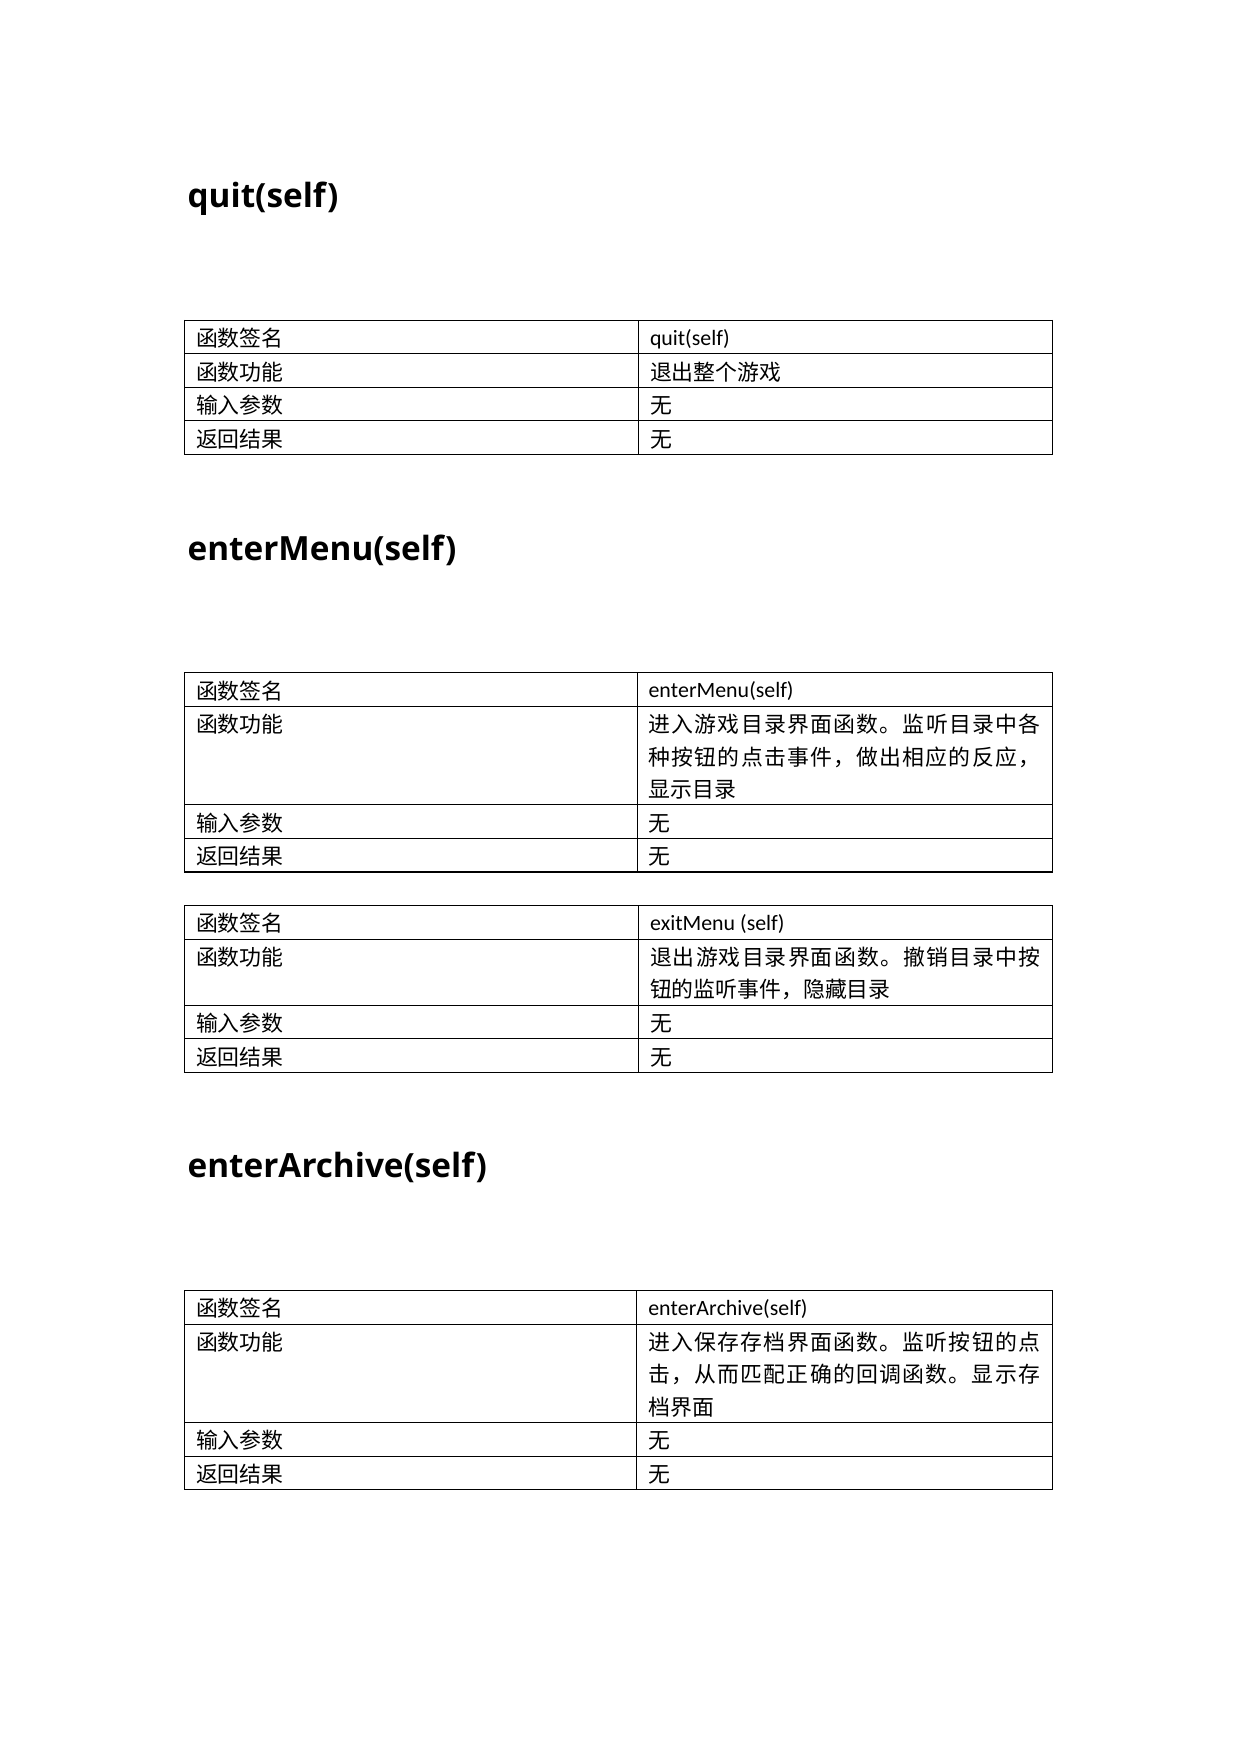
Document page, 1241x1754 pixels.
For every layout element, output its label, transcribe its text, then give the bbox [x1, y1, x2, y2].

subtitle enterMenu(self) [187, 514, 1053, 579]
table_cell 返回结果 [185, 1457, 636, 1489]
table_cell 进入保存存档界面函数。监听按钮的点击，从而匹配正确的回调函数。显示存档界面 [637, 1325, 1052, 1422]
table_cell 无 [637, 1423, 1052, 1456]
table_cell 无 [637, 1457, 1052, 1489]
table_header enterMenu(self) [638, 673, 1052, 706]
table_cell 返回结果 [185, 1039, 638, 1072]
table_cell 输入参数 [185, 805, 637, 838]
table_cell 无 [639, 1039, 1052, 1072]
table_cell 返回结果 [185, 839, 637, 871]
table_cell 输入参数 [185, 388, 638, 420]
table_header 函数签名 [185, 321, 638, 353]
table_header enterArchive(self) [637, 1291, 1052, 1323]
table_header 函数签名 [185, 1291, 636, 1323]
table_header quit(self) [639, 321, 1052, 353]
table_cell 函数功能 [185, 940, 638, 1004]
table_header exitMenu (self) [639, 906, 1052, 938]
table_cell 无 [638, 805, 1052, 838]
table_header 函数签名 [185, 906, 638, 938]
subtitle enterArchive(self) [187, 1132, 1053, 1197]
table_cell 进入游戏目录界面函数。监听目录中各种按钮的点击事件，做出相应的反应，显示目录 [638, 707, 1052, 804]
table_cell 返回结果 [185, 421, 638, 454]
table_cell 退出整个游戏 [639, 354, 1052, 387]
table_cell 函数功能 [185, 1325, 636, 1422]
table_header 函数签名 [185, 673, 637, 706]
table_cell 输入参数 [185, 1423, 636, 1456]
table_cell 无 [638, 839, 1052, 871]
table_cell 函数功能 [185, 354, 638, 387]
subtitle quit(self) [187, 162, 1053, 227]
table_cell 输入参数 [185, 1006, 638, 1038]
table_cell 无 [639, 421, 1052, 454]
table_cell 函数功能 [185, 707, 637, 804]
table_cell 无 [639, 1006, 1052, 1038]
table_cell 退出游戏目录界面函数。撤销目录中按钮的监听事件，隐藏目录 [639, 940, 1052, 1004]
table_cell 无 [639, 388, 1052, 420]
